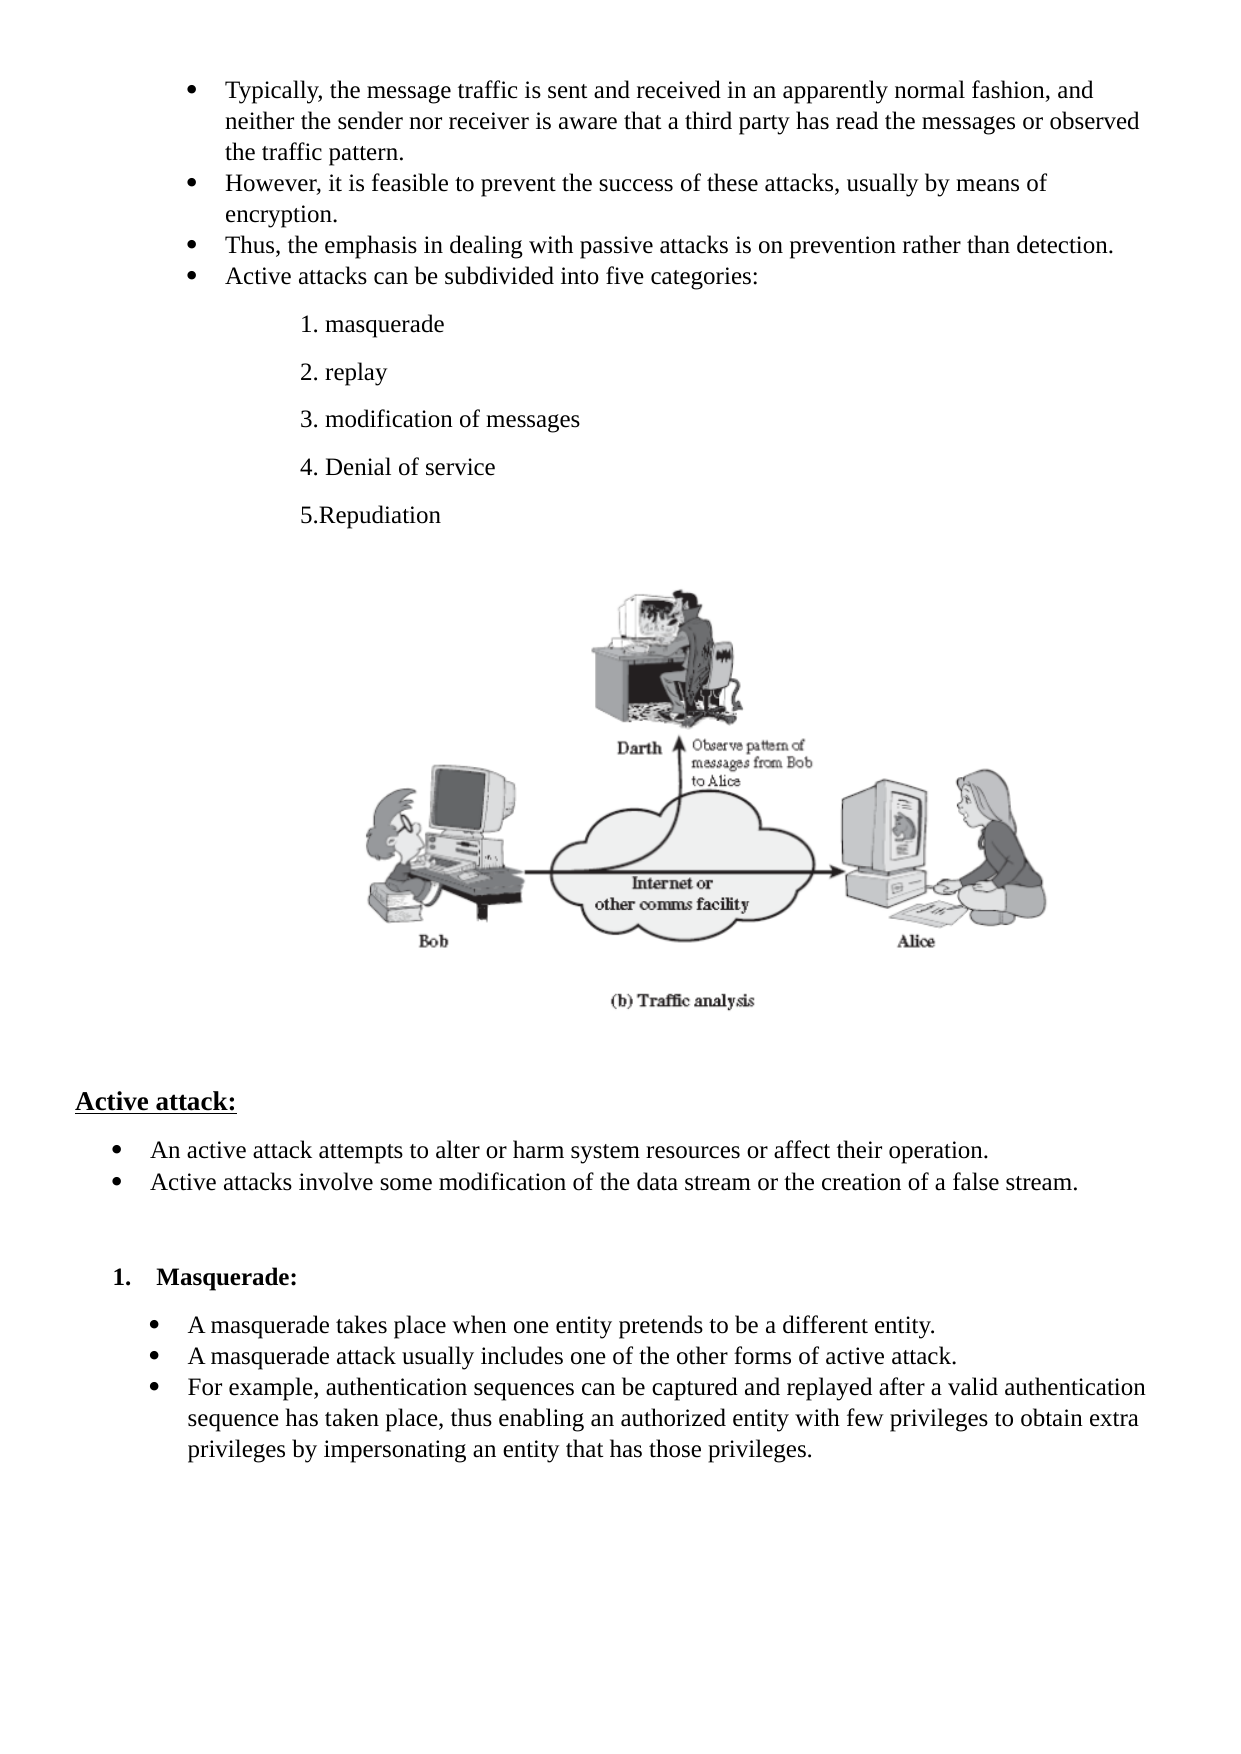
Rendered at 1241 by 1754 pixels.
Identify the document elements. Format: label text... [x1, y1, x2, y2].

picture [320, 547, 1071, 1019]
text 2. replay [300, 357, 1165, 385]
list Thus, the emphasis in dealing with passive attacks is on prevention rather than detection. [187, 230, 1165, 259]
text 4. Denial of service [300, 452, 1165, 481]
list However, it is feasible to prevent the success of these attacks, usually by means of encryption. [187, 168, 1165, 228]
text 1. Masquerade: [75, 1262, 1165, 1291]
list For example, authentication sequences can be captured and replayed after a valid authentication sequence has taken place, thus enabling an authorized entity with few privileges to obtain extra privileges by impersonating an entity that has those privileges. [150, 1372, 1165, 1463]
list Typically, the message traffic is sent and received in an apparently normal fashion, and neither the sender nor receiver is aware that a third party has read the messages or observed the traffic pattern. [187, 75, 1165, 166]
list An active attack attempts to alter or harm system resources or affect their operation. [112, 1136, 1165, 1164]
text 3. modification of messages [300, 404, 1165, 433]
list Active attacks can be subdivided into five categories: [187, 261, 1165, 290]
text 5.Repudiation [300, 500, 1165, 528]
list A masquerade attack usually includes one of the other forms of active attack. [150, 1341, 1165, 1369]
list Active attacks involve some modification of the data stream or the creation of a false stream. [112, 1167, 1165, 1195]
list A masquerade takes place when one entity pretends to be a different entity. [150, 1310, 1165, 1338]
text 1. masquerade [300, 309, 1165, 338]
text Active attack: [75, 1085, 1165, 1117]
